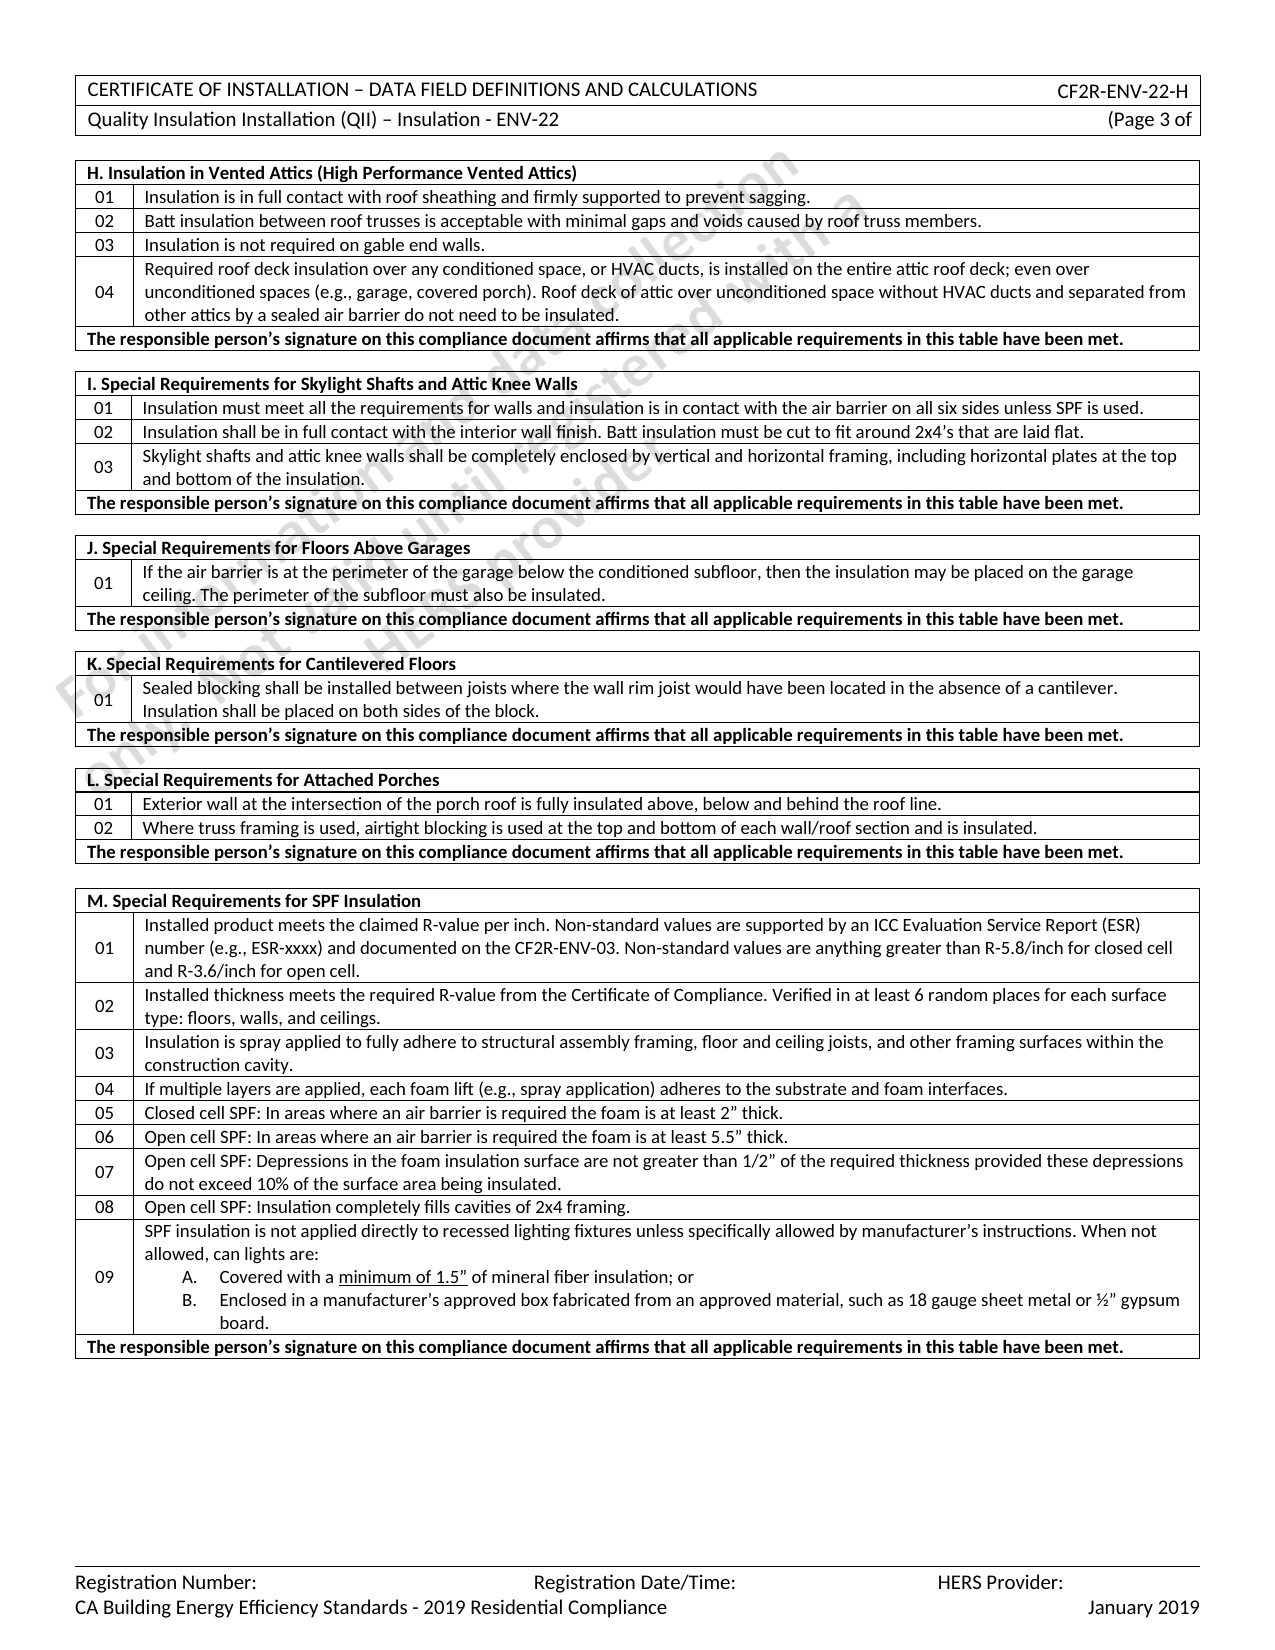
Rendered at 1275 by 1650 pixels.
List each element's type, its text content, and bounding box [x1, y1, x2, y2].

table_header J. Special Requirements for Floors Above Garages [76, 536, 1199, 559]
table_cell Skylight shafts and attic knee walls shall be completely enclosed by vertical and horizontal framing, including horizontal plates at the top and bottom of the insulation. [132, 444, 1199, 490]
table_cell SPF insulation is not applied directly to recessed lighting fixtures unless specifically allowed by manufacturer’s instructions. When not allowed, can lights are: Covered with a minimum of 1.5” of mineral fiber insulation; or Enclosed in a manufacturer’s approved box fabricated from an approved material, such as 18 gauge sheet metal or ½” gypsum board. [134, 1220, 1199, 1334]
table_header I. Special Requirements for Skylight Shafts and Attic Knee Walls [76, 372, 1199, 395]
table_cell Installed product meets the claimed R-value per inch. Non-standard values are supported by an ICC Evaluation Service Report (ESR) number (e.g., ESR-xxxx) and documented on the CF2R-ENV-03. Non-standard values are anything greater than R-5.8/inch for closed cell and R-3.6/inch for open cell. [134, 913, 1199, 982]
table_cell Insulation must meet all the requirements for walls and insulation is in contact with the air barrier on all six sides unless SPF is used. [132, 396, 1199, 419]
table_cell Where truss framing is used, airtight blocking is used at the top and bottom of each wall/roof section and is insulated. [132, 816, 1199, 839]
table_cell Exterior wall at the intersection of the porch roof is fully insulated above, below and behind the roof line. [132, 793, 1199, 815]
table_cell 06 [76, 1125, 133, 1148]
table_cell The responsible person’s signature on this compliance document affirms that all applicable requirements in this table have been met. [76, 491, 1199, 514]
table_cell 03 [76, 444, 131, 490]
table_cell Open cell SPF: In areas where an air barrier is required the foam is at least 5.5” thick. [134, 1125, 1199, 1148]
table_cell 03 [76, 1030, 133, 1076]
table_cell 09 [76, 1220, 133, 1334]
table_cell Insulation is in full contact with roof sheathing and firmly supported to prevent sagging. [134, 185, 1199, 208]
table_cell Closed cell SPF: In areas where an air barrier is required the foam is at least 2” thick. [134, 1101, 1199, 1124]
table_cell 02 [76, 209, 133, 232]
table_cell 04 [76, 1077, 133, 1100]
table_cell Batt insulation between roof trusses is acceptable with minimal gaps and voids caused by roof truss members. [134, 209, 1199, 232]
table_cell Installed thickness meets the required R-value from the Certificate of Compliance. Verified in at least 6 random places for each surface type: floors, walls, and ceilings. [134, 983, 1199, 1029]
table_cell 02 [76, 816, 131, 839]
table_cell 01 [76, 913, 133, 982]
table_header M. Special Requirements for SPF Insulation [76, 889, 1199, 912]
table_cell The responsible person’s signature on this compliance document affirms that all applicable requirements in this table have been met. [76, 723, 1199, 746]
table_cell 02 [76, 983, 133, 1029]
table_cell Open cell SPF: Depressions in the foam insulation surface are not greater than 1/2” of the required thickness provided these depressions do not exceed 10% of the surface area being insulated. [134, 1149, 1199, 1194]
table_cell Insulation shall be in full contact with the interior wall finish. Batt insulation must be cut to fit around 2x4’s that are laid flat. [132, 420, 1199, 443]
table_cell 01 [76, 185, 133, 208]
table_cell The responsible person’s signature on this compliance document affirms that all applicable requirements in this table have been met. [76, 607, 1199, 630]
table_cell Required roof deck insulation over any conditioned space, or HVAC ducts, is installed on the entire attic roof deck; even over unconditioned spaces (e.g., garage, covered porch). Roof deck of attic over unconditioned space without HVAC ducts and separated from other attics by a sealed air barrier do not need to be insulated. [134, 257, 1199, 326]
table_header H. Insulation in Vented Attics (High Performance Vented Attics) [76, 161, 1199, 184]
table_cell If multiple layers are applied, each foam lift (e.g., spray application) adheres to the substrate and foam interfaces. [134, 1077, 1199, 1100]
table_cell 05 [76, 1101, 133, 1124]
table_cell The responsible person’s signature on this compliance document affirms that all applicable requirements in this table have been met. [76, 1335, 1199, 1358]
table_cell Sealed blocking shall be installed between joists where the wall rim joist would have been located in the absence of a cantilever. Insulation shall be placed on both sides of the block. [132, 676, 1199, 722]
table_cell Open cell SPF: Insulation completely fills cavities of 2x4 framing. [134, 1196, 1199, 1218]
table_cell 04 [76, 257, 133, 326]
table_cell 08 [76, 1196, 133, 1218]
table_cell 03 [76, 233, 133, 256]
table_cell 01 [76, 396, 131, 419]
table_cell Insulation is spray applied to fully adhere to structural assembly framing, floor and ceiling joists, and other framing surfaces within the construction cavity. [134, 1030, 1199, 1076]
table_header K. Special Requirements for Cantilevered Floors [76, 652, 1199, 675]
table_cell 01 [76, 560, 131, 606]
table_cell If the air barrier is at the perimeter of the garage below the conditioned subfloor, then the insulation may be placed on the garage ceiling. The perimeter of the subfloor must also be insulated. [132, 560, 1199, 606]
table_cell Insulation is not required on gable end walls. [134, 233, 1199, 256]
table_cell The responsible person’s signature on this compliance document affirms that all applicable requirements in this table have been met. [76, 840, 1199, 863]
table_cell 02 [76, 420, 131, 443]
table_cell 07 [76, 1149, 133, 1194]
table_header L. Special Requirements for Attached Porches [76, 769, 1199, 791]
table_cell The responsible person’s signature on this compliance document affirms that all applicable requirements in this table have been met. [76, 327, 1199, 350]
table_cell 01 [76, 793, 131, 815]
table_cell 01 [76, 676, 131, 722]
